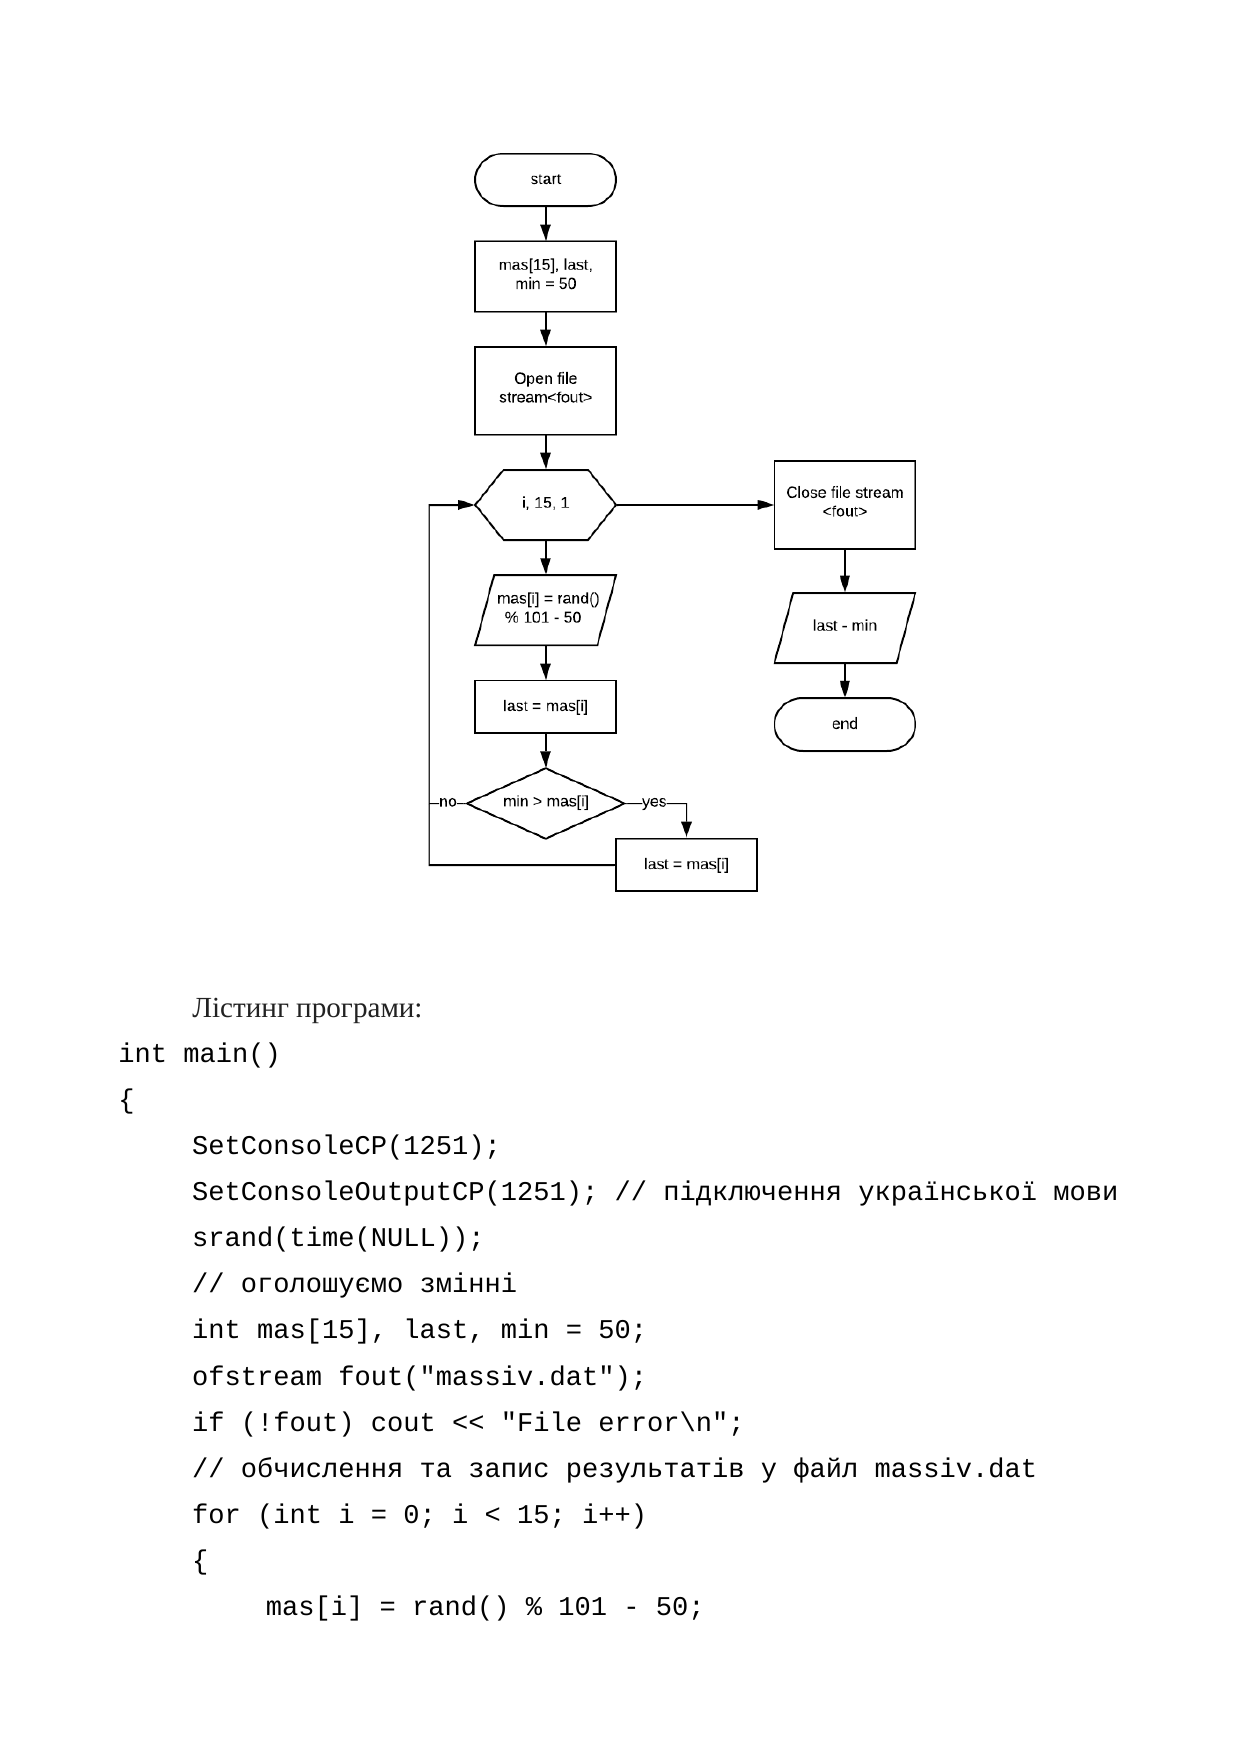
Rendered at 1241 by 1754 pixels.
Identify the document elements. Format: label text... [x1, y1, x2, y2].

text mas[i] = rand() % 101 - 50; [118, 1592, 1152, 1623]
text int main() [118, 1040, 1152, 1071]
text { [118, 1546, 1152, 1577]
text ofstream fout("massiv.dat"); [118, 1362, 1152, 1393]
text int mas[15], last, min = 50; [118, 1316, 1152, 1347]
text SetConsoleCP(1251); [118, 1132, 1152, 1163]
text // обчислення та запис результатів у файл massiv.dat [118, 1454, 1152, 1485]
text if (!fout) cout << "File error\n"; [118, 1408, 1152, 1439]
picture [393, 118, 951, 926]
text Лістинг програми: [118, 990, 1152, 1023]
text { [118, 1086, 1152, 1117]
text // оголошуємо змінні [118, 1270, 1152, 1301]
text srand(time(NULL)); [118, 1224, 1152, 1255]
text SetConsoleOutputCP(1251); // підключення української мови [118, 1178, 1152, 1209]
text for (int i = 0; i < 15; i++) [118, 1500, 1152, 1531]
